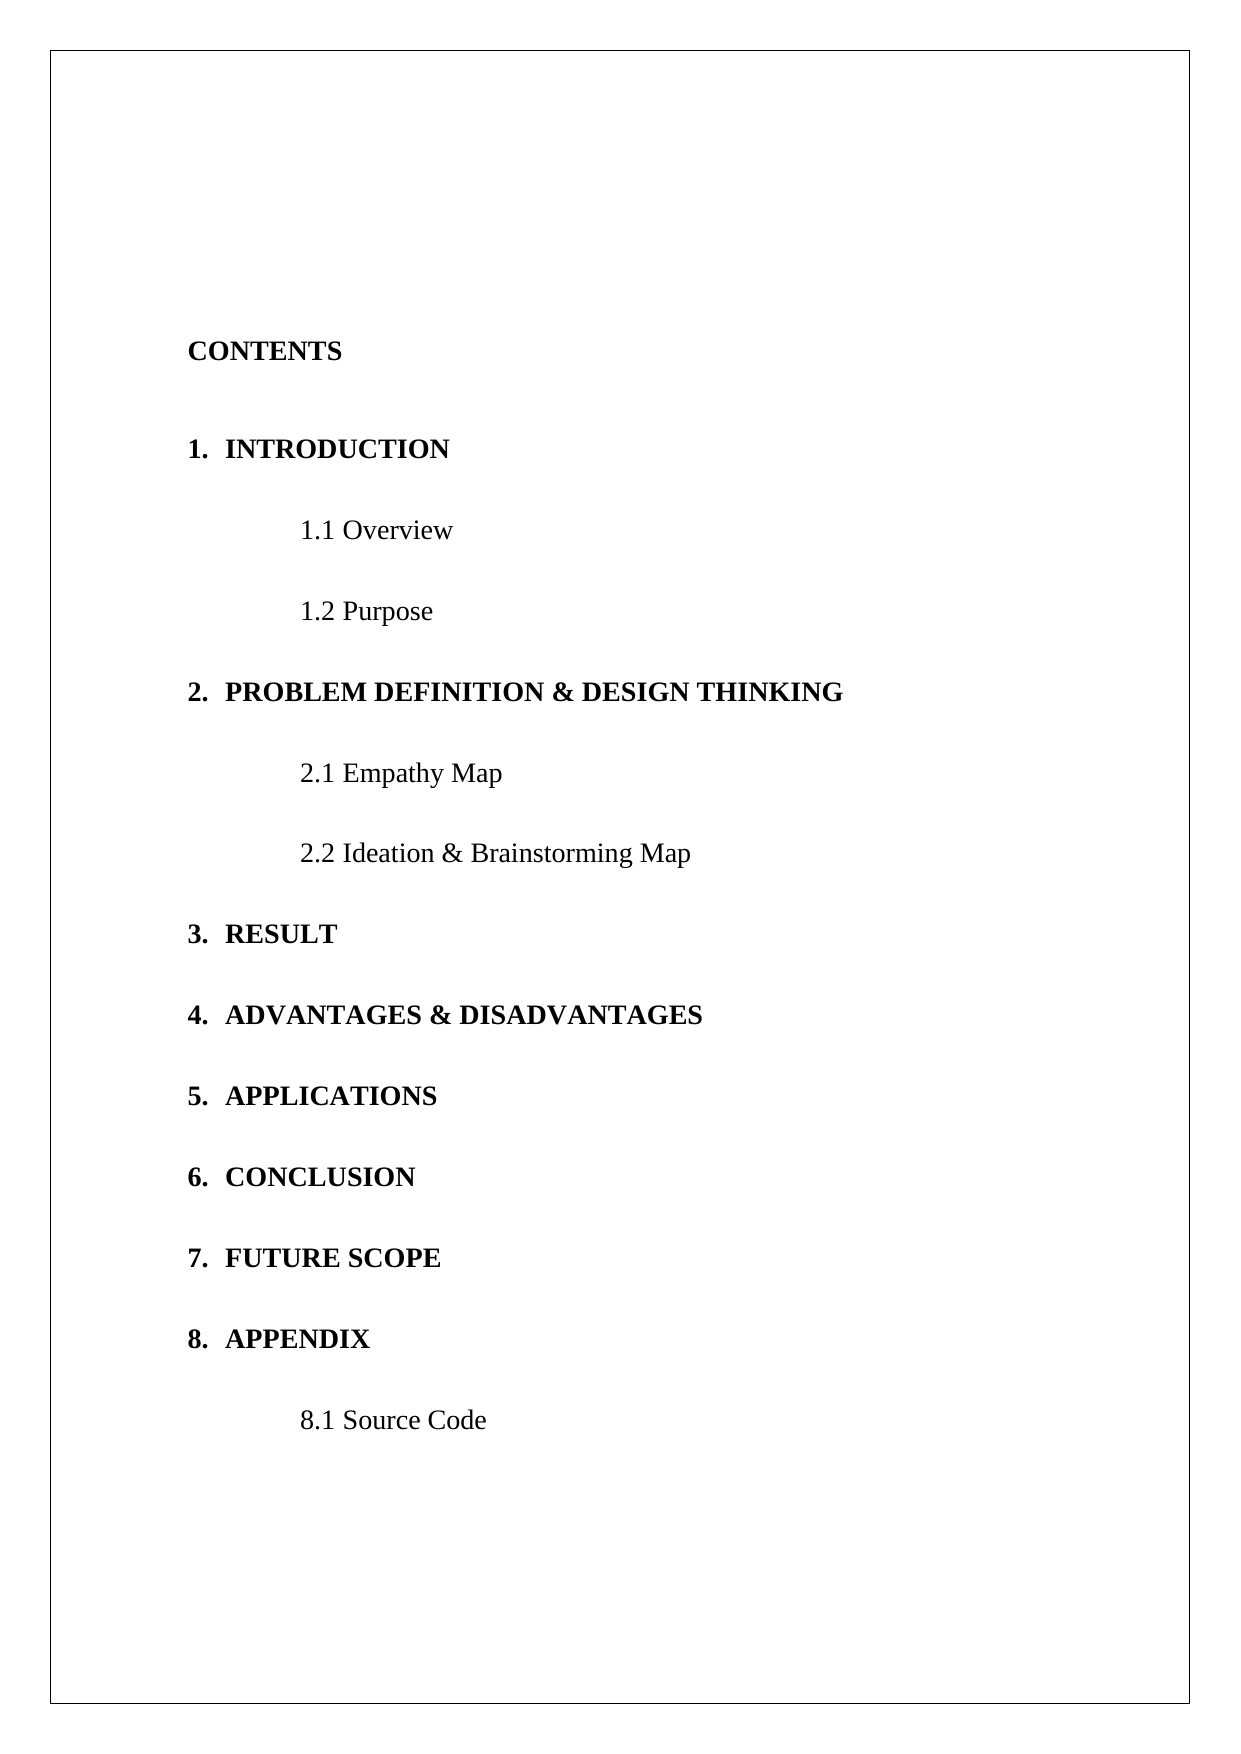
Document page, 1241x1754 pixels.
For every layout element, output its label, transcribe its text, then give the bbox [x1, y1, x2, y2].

list INTRODUCTION [187, 432, 1090, 464]
list CONCLUSION [187, 1160, 1090, 1193]
list PROBLEM DEFINITION & DESIGN THINKING [187, 675, 1090, 707]
list FUTURE SCOPE [187, 1241, 1090, 1274]
text CONTENTS [187, 334, 1090, 367]
list APPLICATIONS [187, 1079, 1090, 1112]
list Empathy Map [300, 756, 1090, 788]
list Overview [300, 513, 1090, 545]
list APPENDIX [187, 1322, 1090, 1354]
list Purpose [300, 594, 1090, 626]
list Source Code [300, 1403, 1090, 1436]
list ADVANTAGES & DISADVANTAGES [187, 998, 1090, 1031]
list Ideation & Brainstorming Map [300, 837, 1090, 869]
list RESULT [187, 917, 1090, 950]
